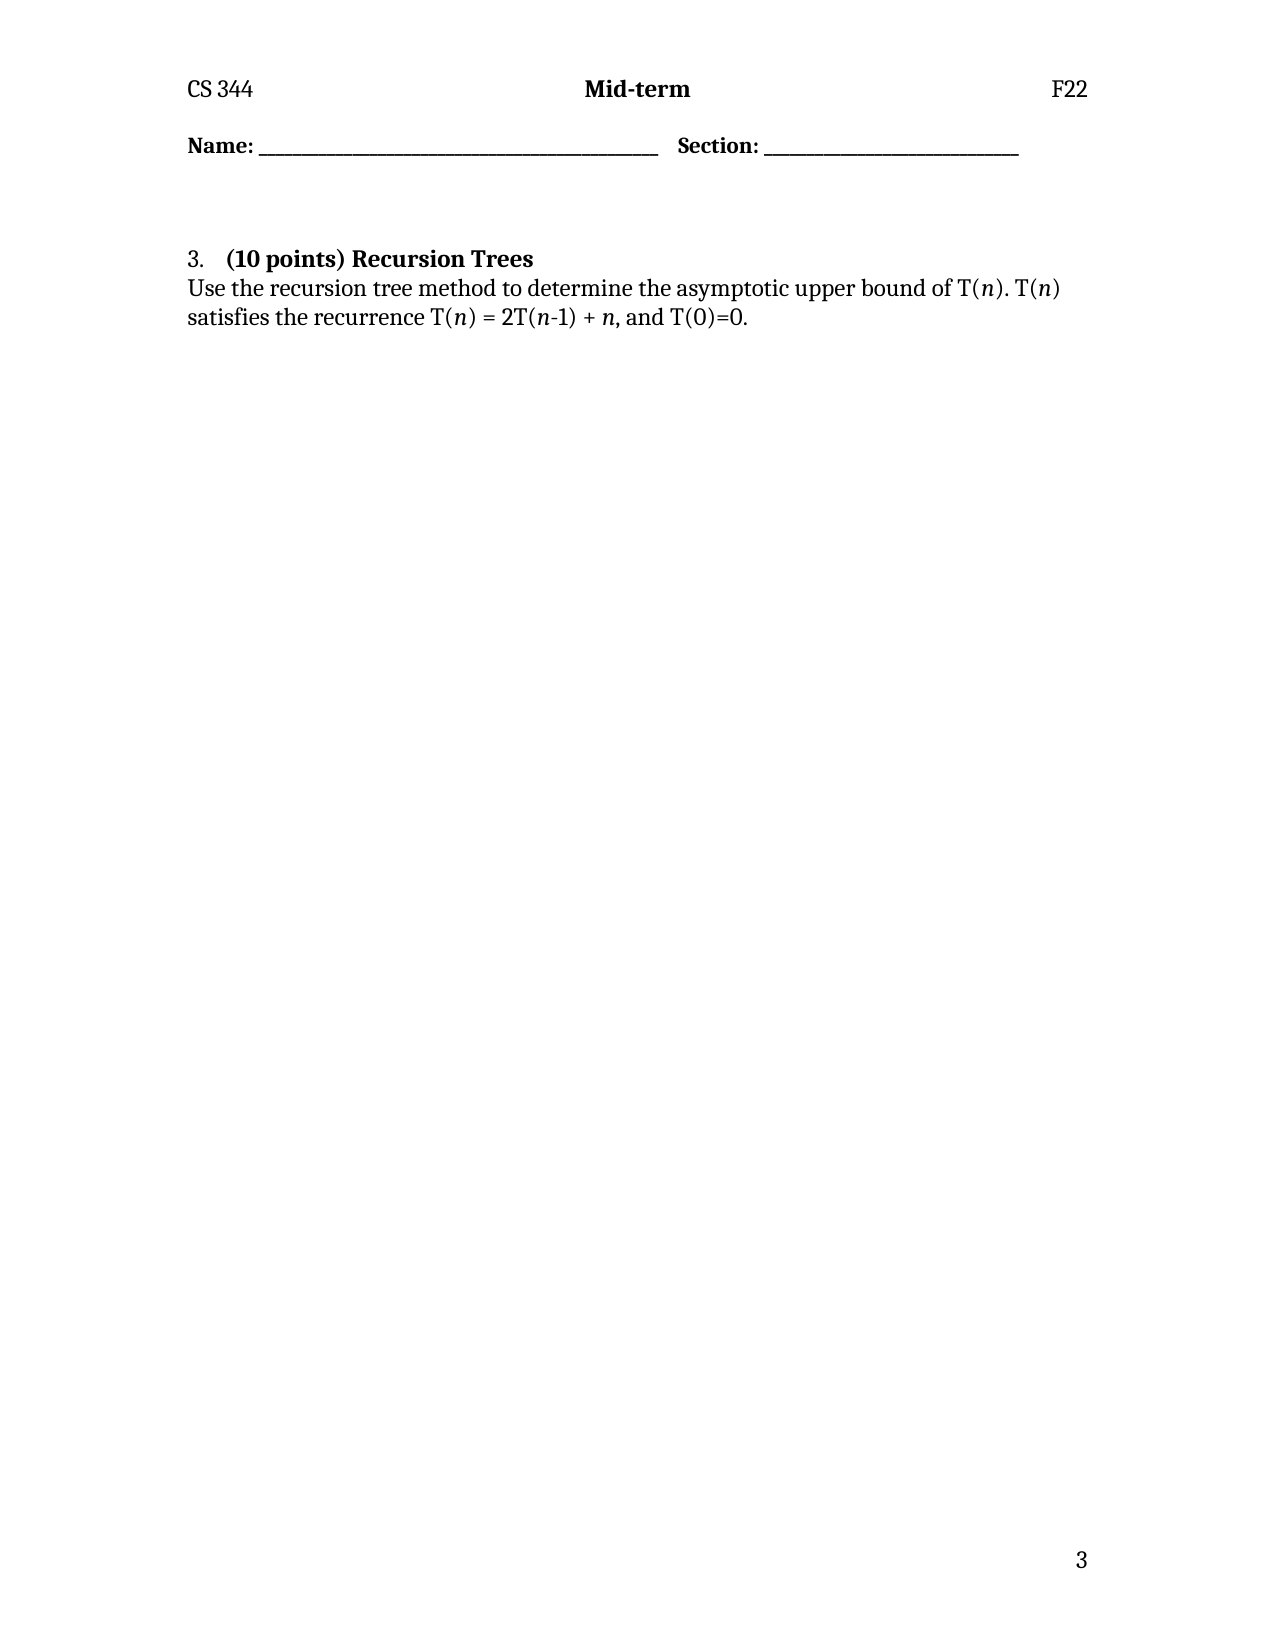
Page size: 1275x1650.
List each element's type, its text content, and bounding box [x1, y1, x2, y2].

list (10 points) Recursion Trees [187, 245, 1087, 274]
text Use the recursion tree method to determine the asymptotic upper bound of T(n). T(n) satisfies the recurrence T(n) = 2T(n-1) + n, and T(0)=0. [187, 274, 1087, 331]
